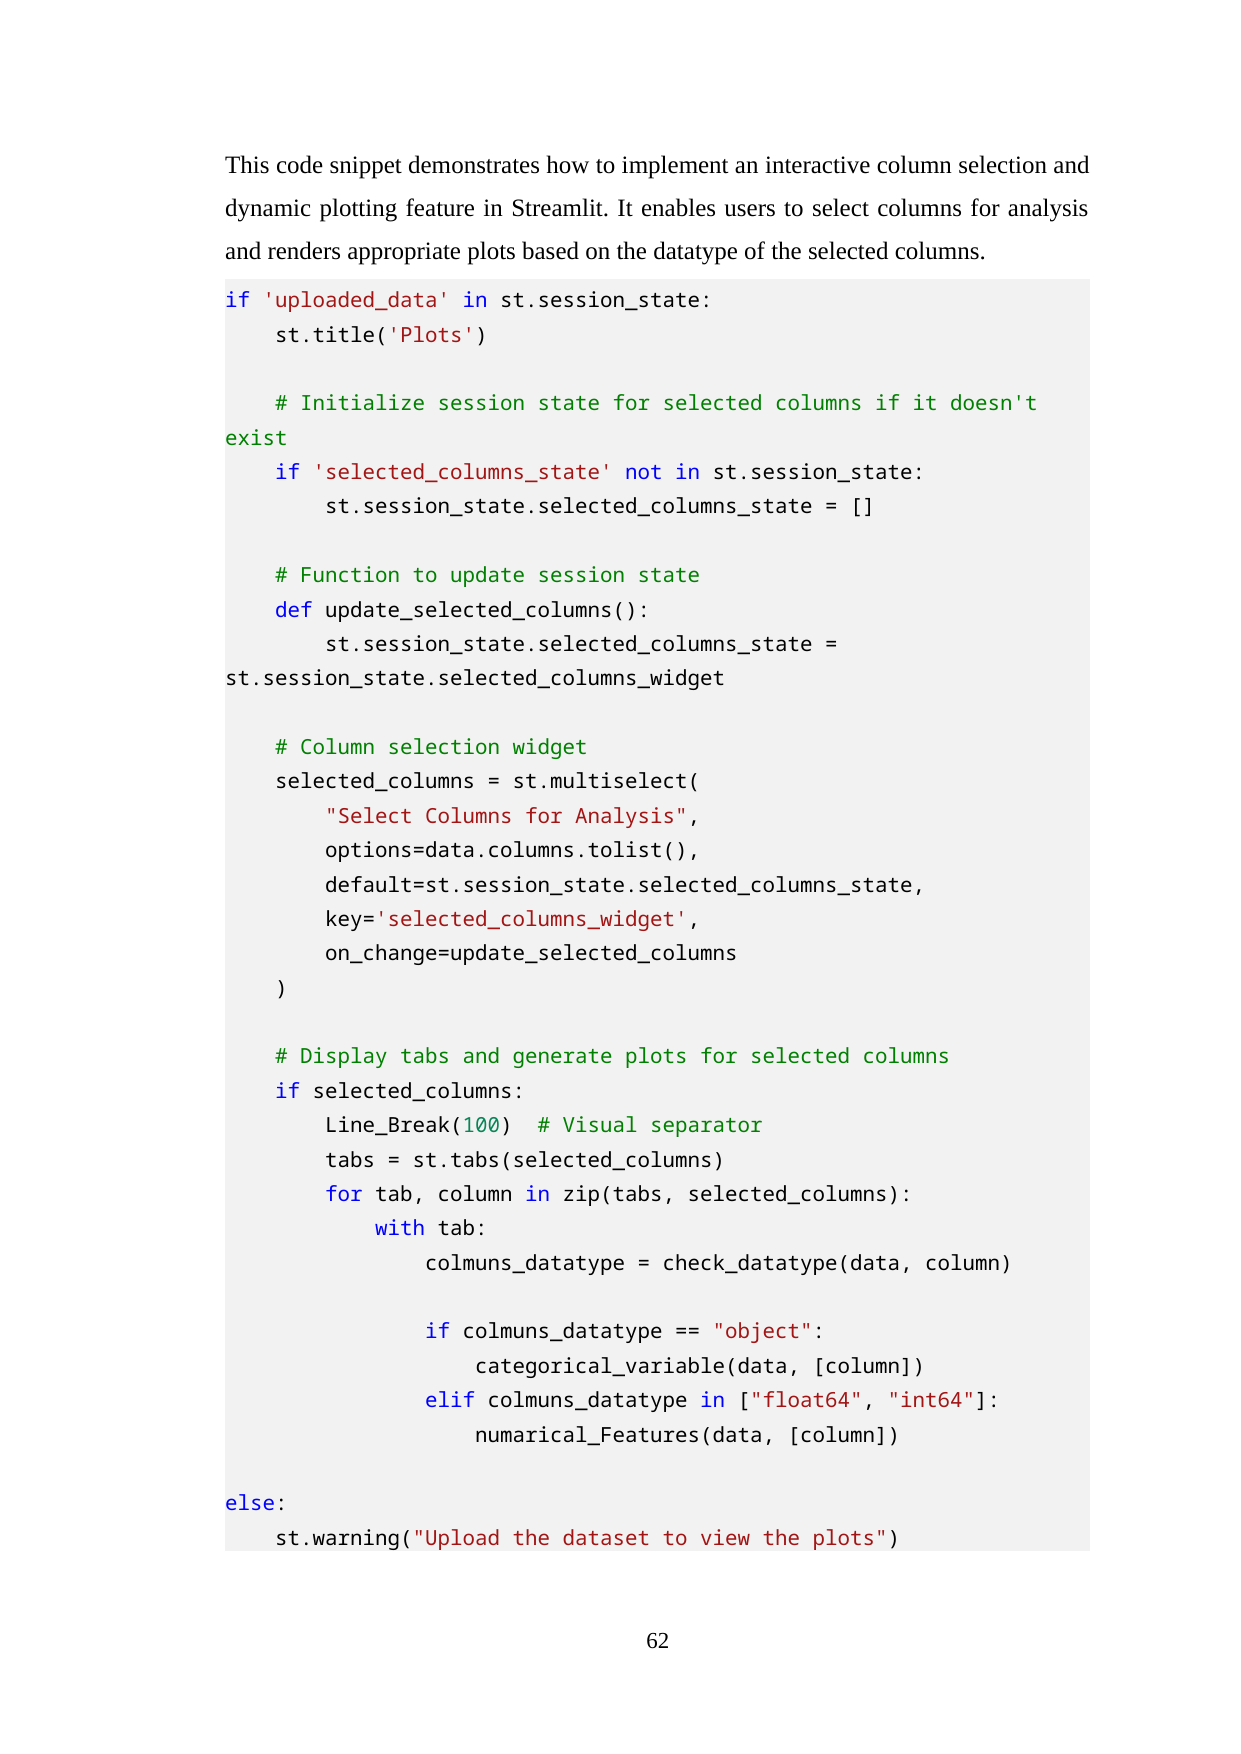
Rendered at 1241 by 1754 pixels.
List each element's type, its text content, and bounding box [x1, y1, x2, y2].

text st.title('Plots') [225, 314, 1090, 348]
text for tab, column in zip(tabs, selected_columns): [225, 1173, 1090, 1207]
text def update_selected_columns(): [225, 589, 1090, 623]
text colmuns_datatype = check_datatype(data, column) [225, 1242, 1090, 1276]
text numarical_Features(data, [column]) [225, 1414, 1090, 1448]
text # Initialize session state for selected columns if it doesn't exist [225, 382, 1090, 451]
text st.session_state.selected_columns_state = [] [225, 486, 1090, 520]
text else: [225, 1482, 1090, 1517]
text categorical_variable(data, [column]) [225, 1345, 1090, 1379]
text if 'uploaded_data' in st.session_state: [225, 279, 1090, 314]
text st.session_state.selected_columns_state = st.session_state.selected_columns_widget [225, 623, 1090, 692]
text ) [225, 967, 1090, 1001]
text # Display tabs and generate plots for selected columns [225, 1036, 1090, 1070]
text tabs = st.tabs(selected_columns) [225, 1139, 1090, 1173]
text if selected_columns: [225, 1070, 1090, 1104]
text with tab: [225, 1207, 1090, 1242]
text default=st.session_state.selected_columns_state, [225, 864, 1090, 898]
text if colmuns_datatype == "object": [225, 1311, 1090, 1345]
text st.warning("Upload the dataset to view the plots") [225, 1517, 1090, 1551]
text elif colmuns_datatype in ["float64", "int64"]: [225, 1379, 1090, 1414]
text options=data.columns.tolist(), [225, 829, 1090, 864]
text Line_Break(100) # Visual separator [225, 1104, 1090, 1139]
text # Function to update session state [225, 554, 1090, 589]
text This code snippet demonstrates how to implement an interactive column selection and dynamic plotting feature in Streamlit. It enables users to select columns for analysis and renders appropriate plots based on the datatype of the selected columns. [225, 150, 1090, 265]
text key='selected_columns_widget', [225, 898, 1090, 932]
text if 'selected_columns_state' not in st.session_state: [225, 451, 1090, 486]
text on_change=update_selected_columns [225, 932, 1090, 967]
text "Select Columns for Analysis", [225, 795, 1090, 829]
text selected_columns = st.multiselect( [225, 761, 1090, 795]
text # Column selection widget [225, 726, 1090, 761]
